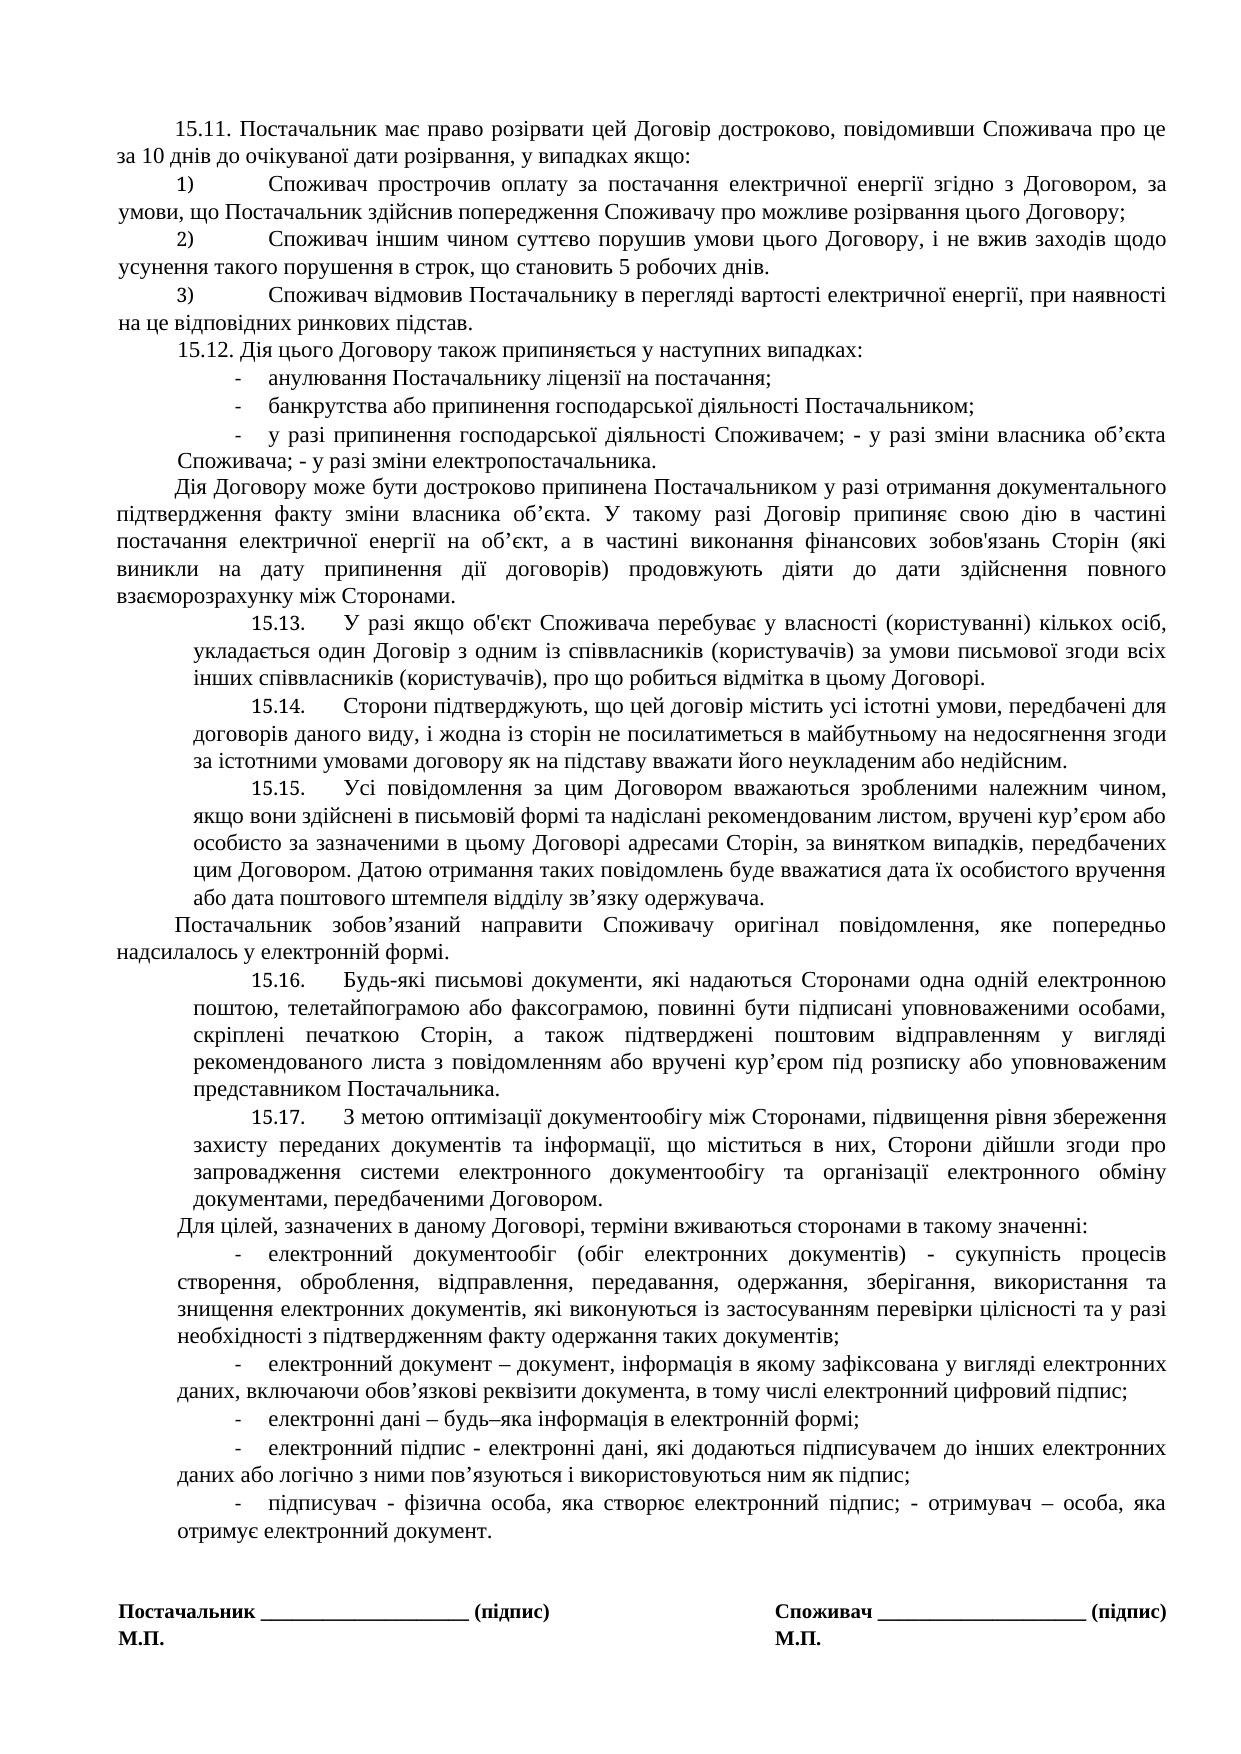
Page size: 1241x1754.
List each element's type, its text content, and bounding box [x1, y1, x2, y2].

list електронні дані – будь–яка інформація в електронній формі; [177, 1405, 1168, 1432]
list електронний документообіг (обіг електронних документів) - сукупність процесів створення, оброблення, відправлення, передавання, одержання, зберігання, використання та знищення електронних документів, які виконуються із застосуванням перевірки цілісності та у разі необхідності з підтвердженням факту одержання таких документів; [177, 1240, 1168, 1348]
list підписувач - фізична особа, яка створює електронний підпис; - отримувач – особа, яка отримує електронний документ. [177, 1489, 1168, 1543]
list У разі якщо об'єкт Споживача перебуває у власності (користуванні) кількох осіб, укладається один Договір з одним із співвласників (користувачів) за умови письмової згоди всіх інших співвласників (користувачів), про що робиться відмітка в цьому Договорі. [193, 609, 1168, 691]
text Дія Договору може бути достроково припинена Постачальником у разі отримання документального підтвердження факту зміни власника об’єкта. У такому разі Договір припиняє свою дію в частині постачання електричної енергії на об’єкт, а в частині виконання фінансових зобов'язань Сторін (які виникли на дату припинення дії договорів) продовжують діяти до дати здійснення повного взаєморозрахунку між Сторонами. [116, 473, 1168, 608]
list електронний документ – документ, інформація в якому зафіксована у вигляді електронних даних, включаючи обов’язкові реквізити документа, в тому числі електронний цифровий підпис; [177, 1350, 1168, 1404]
list банкрутства або припинення господарської діяльності Постачальником; [177, 392, 1168, 419]
list анулювання Постачальнику ліцензії на постачання; [177, 364, 1168, 391]
list Усі повідомлення за цим Договором вважаються зробленими належним чином, якщо вони здійснені в письмовій формі та надіслані рекомендованим листом, вручені кур’єром або особисто за зазначеними в цьому Договорі адресами Сторін, за винятком випадків, передбачених цим Договором. Датою отримання таких повідомлень буде вважатися дата їх особистого вручення або дата поштового штемпеля відділу зв’язку одержувача. [193, 774, 1168, 910]
list З метою оптимізації документообігу між Сторонами, підвищення рівня збереження захисту переданих документів та інформації, що міститься в них, Сторони дійшли згоди про запровадження системи електронного документообігу та організації електронного обміну документами, передбаченими Договором. [193, 1103, 1168, 1211]
list Споживач відмовив Постачальнику в перегляді вартості електричної енергії, при наявності на це відповідних ринкових підстав. [118, 281, 1168, 335]
text 15.12. Дія цього Договору також припиняється у наступних випадках: [177, 336, 1168, 363]
text Для цілей, зазначених в даному Договорі, терміни вживаються сторонами в такому значенні: [177, 1212, 1168, 1239]
text Постачальник зобов’язаний направити Споживачу оригінал повідомлення, яке попередньо надсилалось у електронній формі. [116, 911, 1168, 965]
list Будь-які письмові документи, які надаються Сторонами одна одній електронною поштою, телетайпограмою або факсограмою, повинні бути підписані уповноваженими особами, скріплені печаткою Сторін, а також підтверджені поштовим відправленням у вигляді рекомендованого листа з повідомленням або вручені кур’єром під розписку або уповноваженим представником Постачальника. [193, 966, 1168, 1101]
list електронний підпис - електронні дані, які додаються підписувачем до інших електронних даних або логічно з ними пов’язуються і використовуються ним як підпис; [177, 1434, 1168, 1488]
list Споживач прострочив оплату за постачання електричної енергії згідно з Договором, за умови, що Постачальник здійснив попередження Споживачу про можливе розірвання цього Договору; [118, 170, 1168, 224]
list у разі припинення господарської діяльності Споживачем; - у разі зміни власника об’єкта Споживача; - у разі зміни електропостачальника. [177, 421, 1168, 473]
text 15.11. Постачальник має право розірвати цей Договір достроково, повідомивши Споживача про це за 10 днів до очікуваної дати розірвання, у випадках якщо: [116, 115, 1168, 168]
list Сторони підтверджують, що цей договір містить усі істотні умови, передбачені для договорів даного виду, і жодна із сторін не посилатиметься в майбутньому на недосягнення згоди за істотними умовами договору як на підставу вважати його неукладеним або недійсним. [193, 692, 1168, 773]
list Споживач іншим чином суттєво порушив умови цього Договору, і не вжив заходів щодо усунення такого порушення в строк, що становить 5 робочих днів. [118, 225, 1168, 279]
